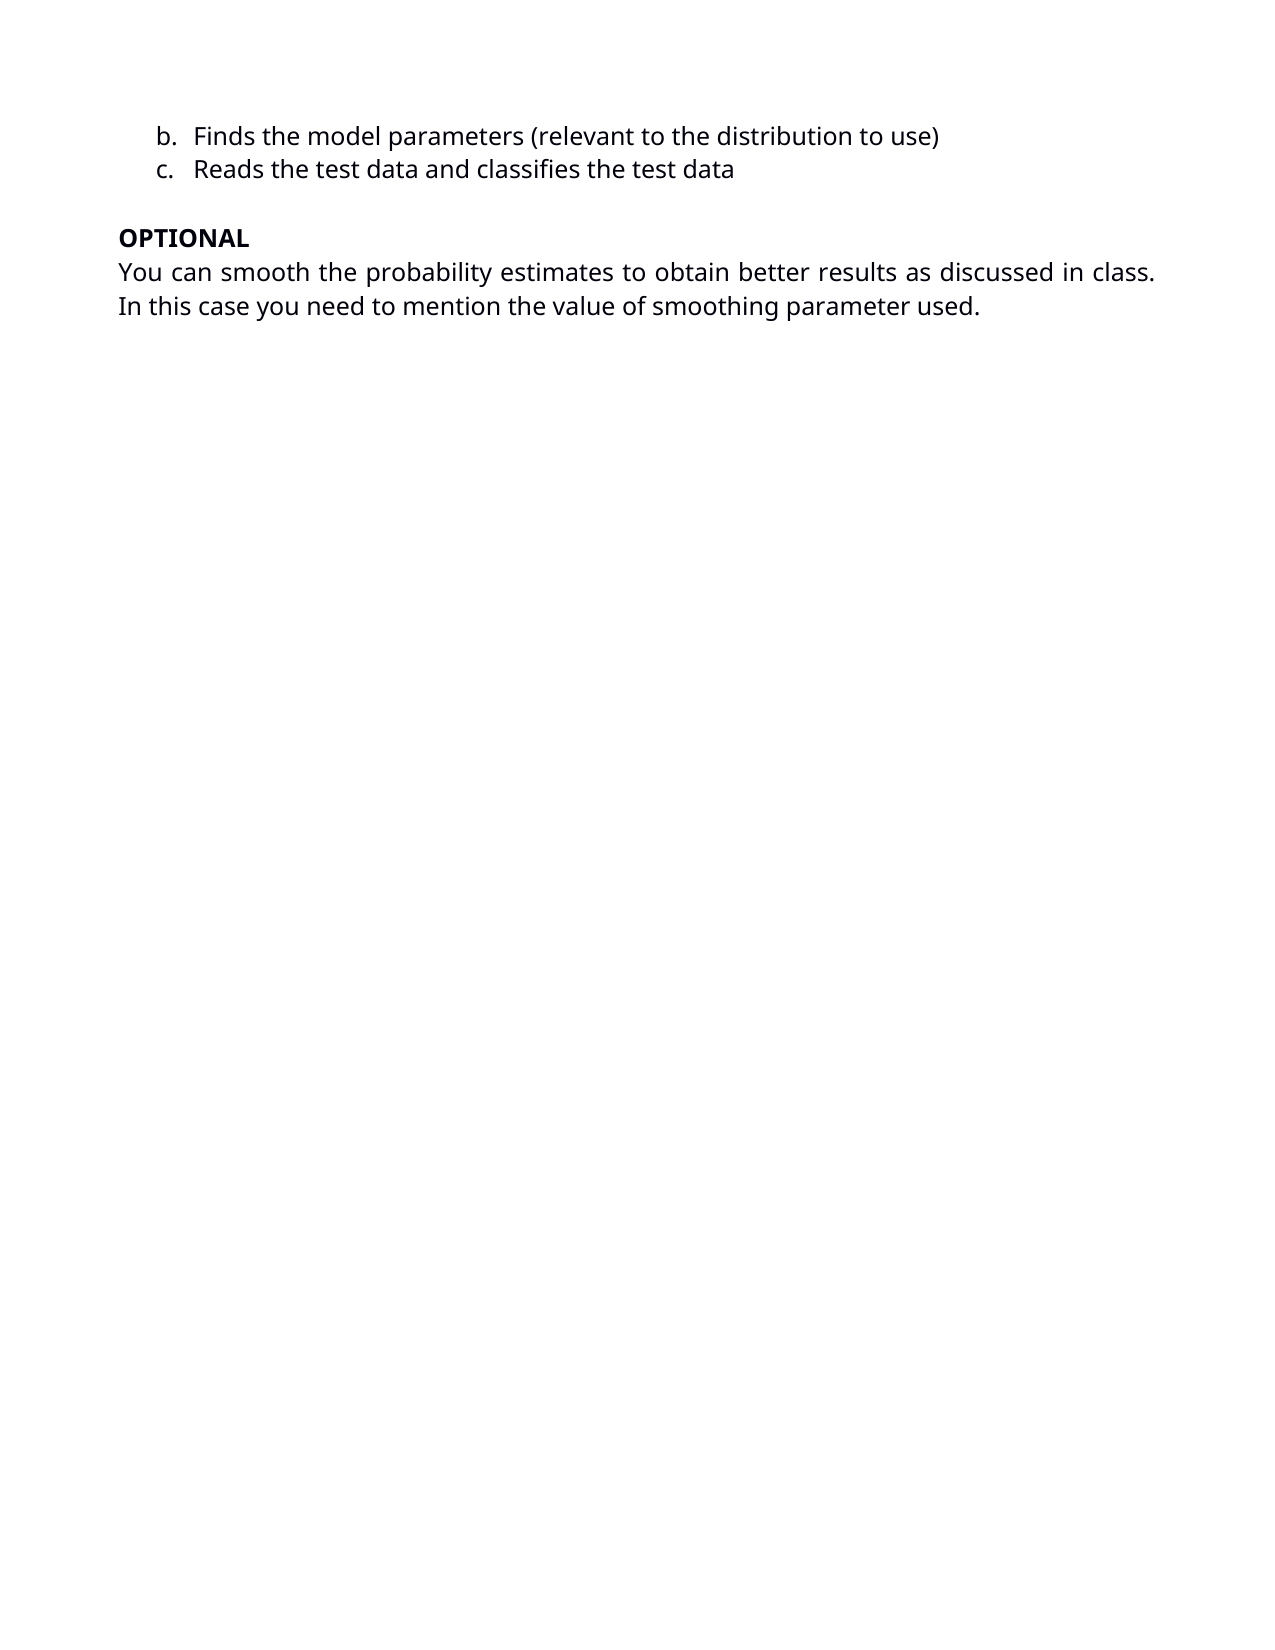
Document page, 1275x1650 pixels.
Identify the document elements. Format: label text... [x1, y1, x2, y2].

text OPTIONAL [118, 220, 1157, 254]
list Finds the model parameters (relevant to the distribution to use) [156, 118, 1157, 152]
text You can smooth the probability estimates to obtain better results as discussed in class. In this case you need to mention the value of smoothing parameter used. [118, 254, 1157, 322]
list Reads the test data and classifies the test data [156, 152, 1157, 186]
